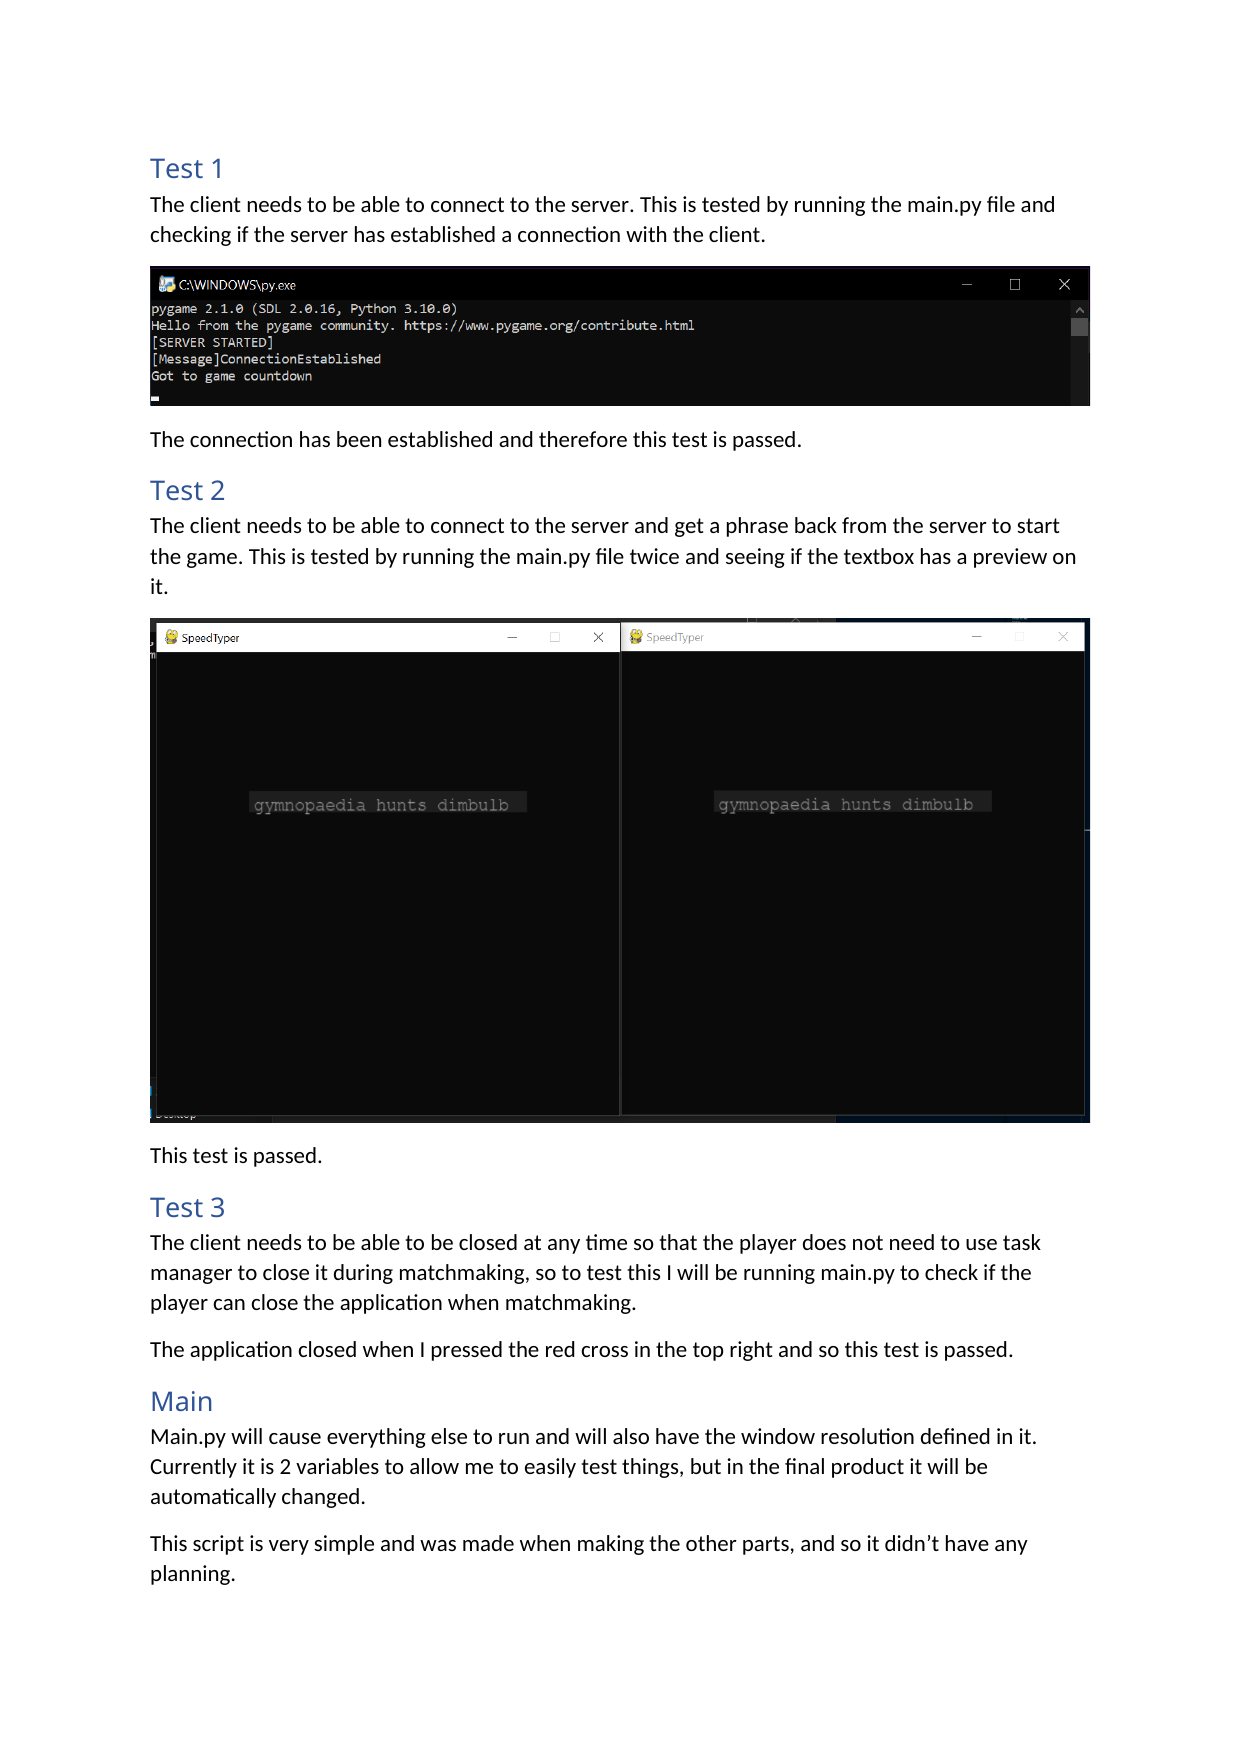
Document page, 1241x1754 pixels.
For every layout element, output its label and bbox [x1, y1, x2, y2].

picture [150, 618, 1091, 1123]
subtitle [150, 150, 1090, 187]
picture [150, 266, 1091, 406]
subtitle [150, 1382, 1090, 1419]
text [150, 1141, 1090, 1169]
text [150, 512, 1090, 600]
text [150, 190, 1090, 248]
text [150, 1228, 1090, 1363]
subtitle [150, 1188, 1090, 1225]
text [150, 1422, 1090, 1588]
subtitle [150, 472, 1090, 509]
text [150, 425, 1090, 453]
